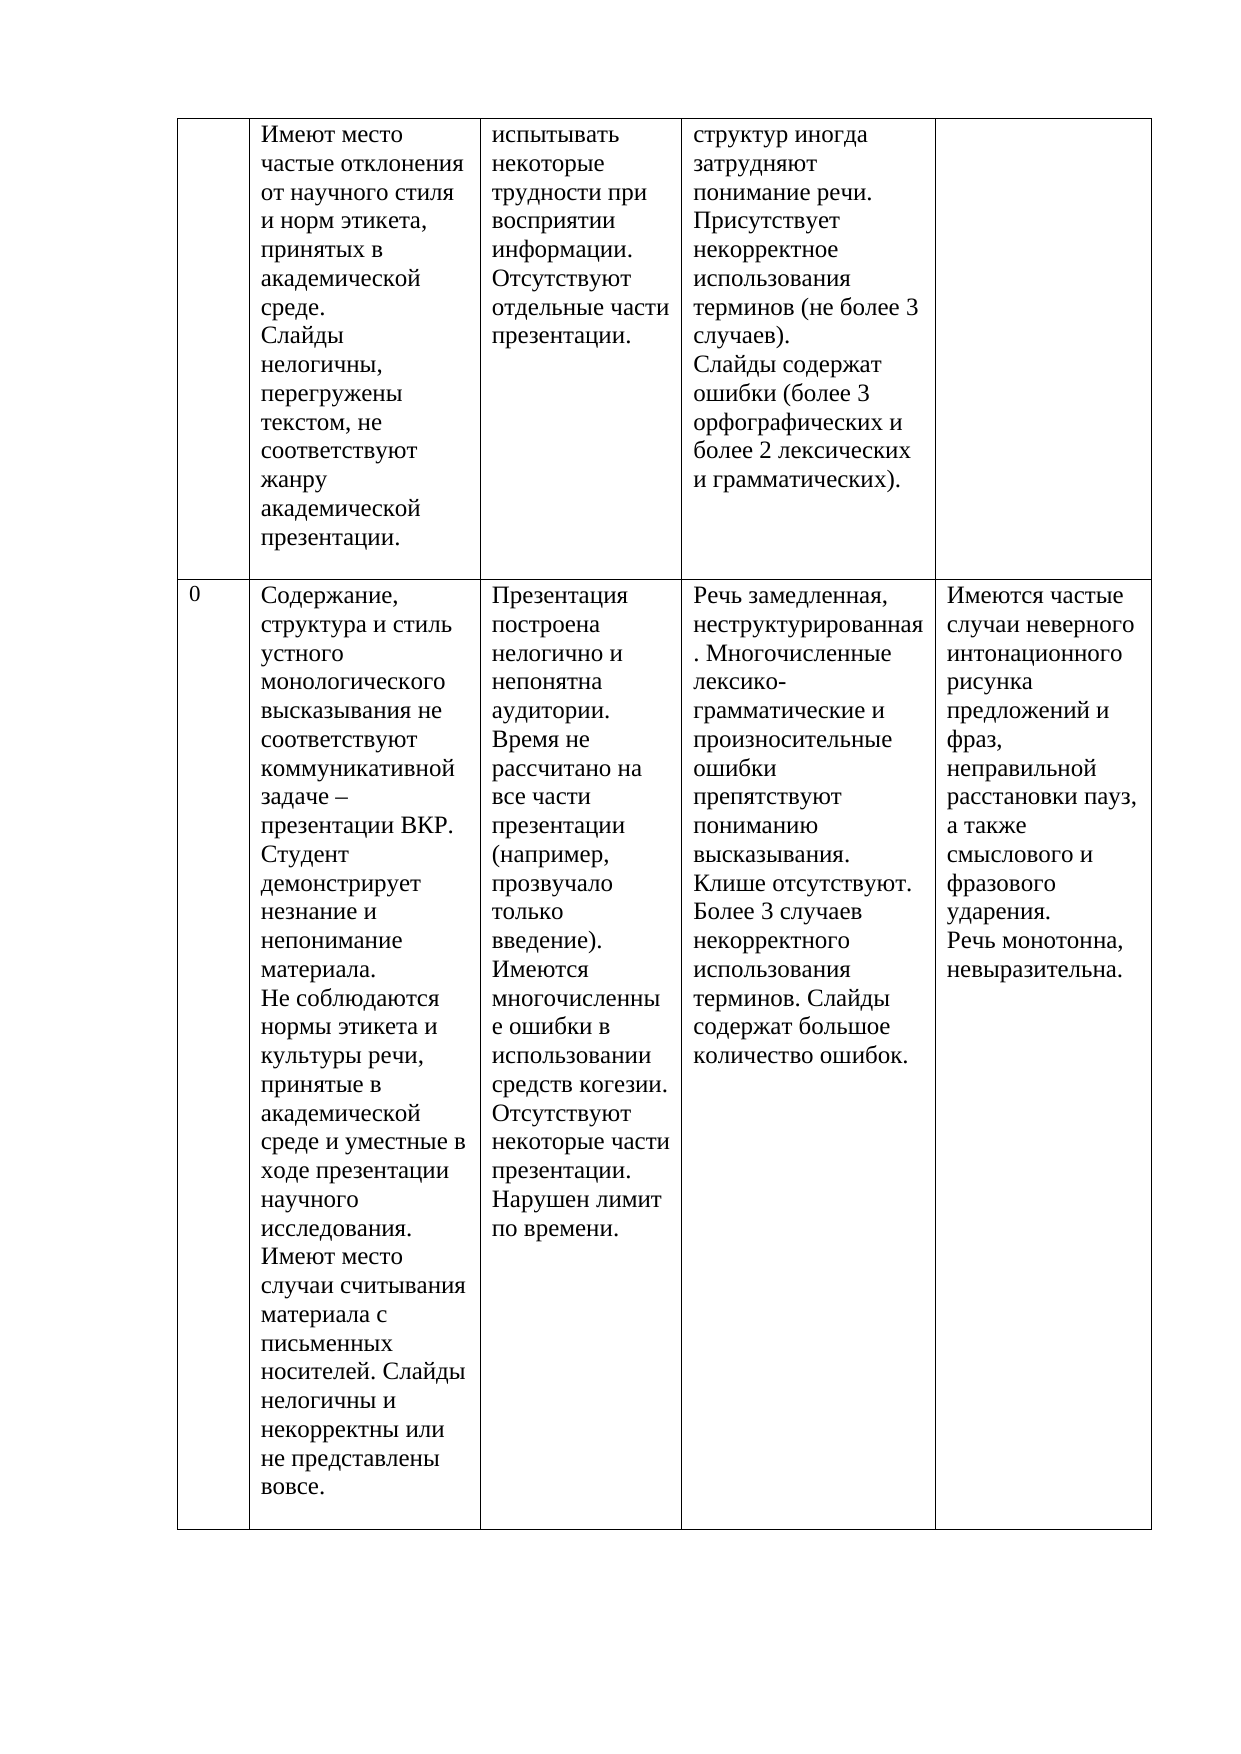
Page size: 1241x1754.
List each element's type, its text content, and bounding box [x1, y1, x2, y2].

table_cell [682, 119, 935, 579]
table_cell Имеются частые случаи неверного интонационного рисунка предложений и фраз, неправильной расстановки пауз, а также смыслового и фразового ударения. Речь монотонна, невыразительна. [936, 580, 1151, 1529]
table_cell Содержание, структура и стиль устного монологического высказывания не соответствуют коммуникативной задаче – презентации ВКР. Студент демонстрирует незнание и непонимание материала. Не соблюдаются нормы этикета и культуры речи, принятые в академической среде и уместные в ходе презентации научного исследования. Имеют место случаи считывания материала с письменных носителей. Слайды нелогичны и некорректны или не представлены вовсе. [250, 580, 480, 1529]
table_cell Презентация построена нелогично и непонятна аудитории. Время не рассчитано на все части презентации (например, прозвучало только введение). Имеются многочисленные ошибки в использовании средств когезии. Отсутствуют некоторые части презентации. Нарушен лимит по времени. [481, 580, 681, 1529]
table_cell Речь замедленная, неструктурированная. Многочисленные лексико-грамматические и произносительные ошибки препятствуют пониманию высказывания. Клише отсутствуют. Более 3 случаев некорректного использования терминов. Слайды содержат большое количество ошибок. [682, 580, 935, 1529]
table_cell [936, 119, 1151, 579]
table_cell 0 [178, 580, 249, 1529]
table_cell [481, 119, 681, 579]
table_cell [250, 119, 480, 579]
table_cell 1 [178, 119, 249, 579]
